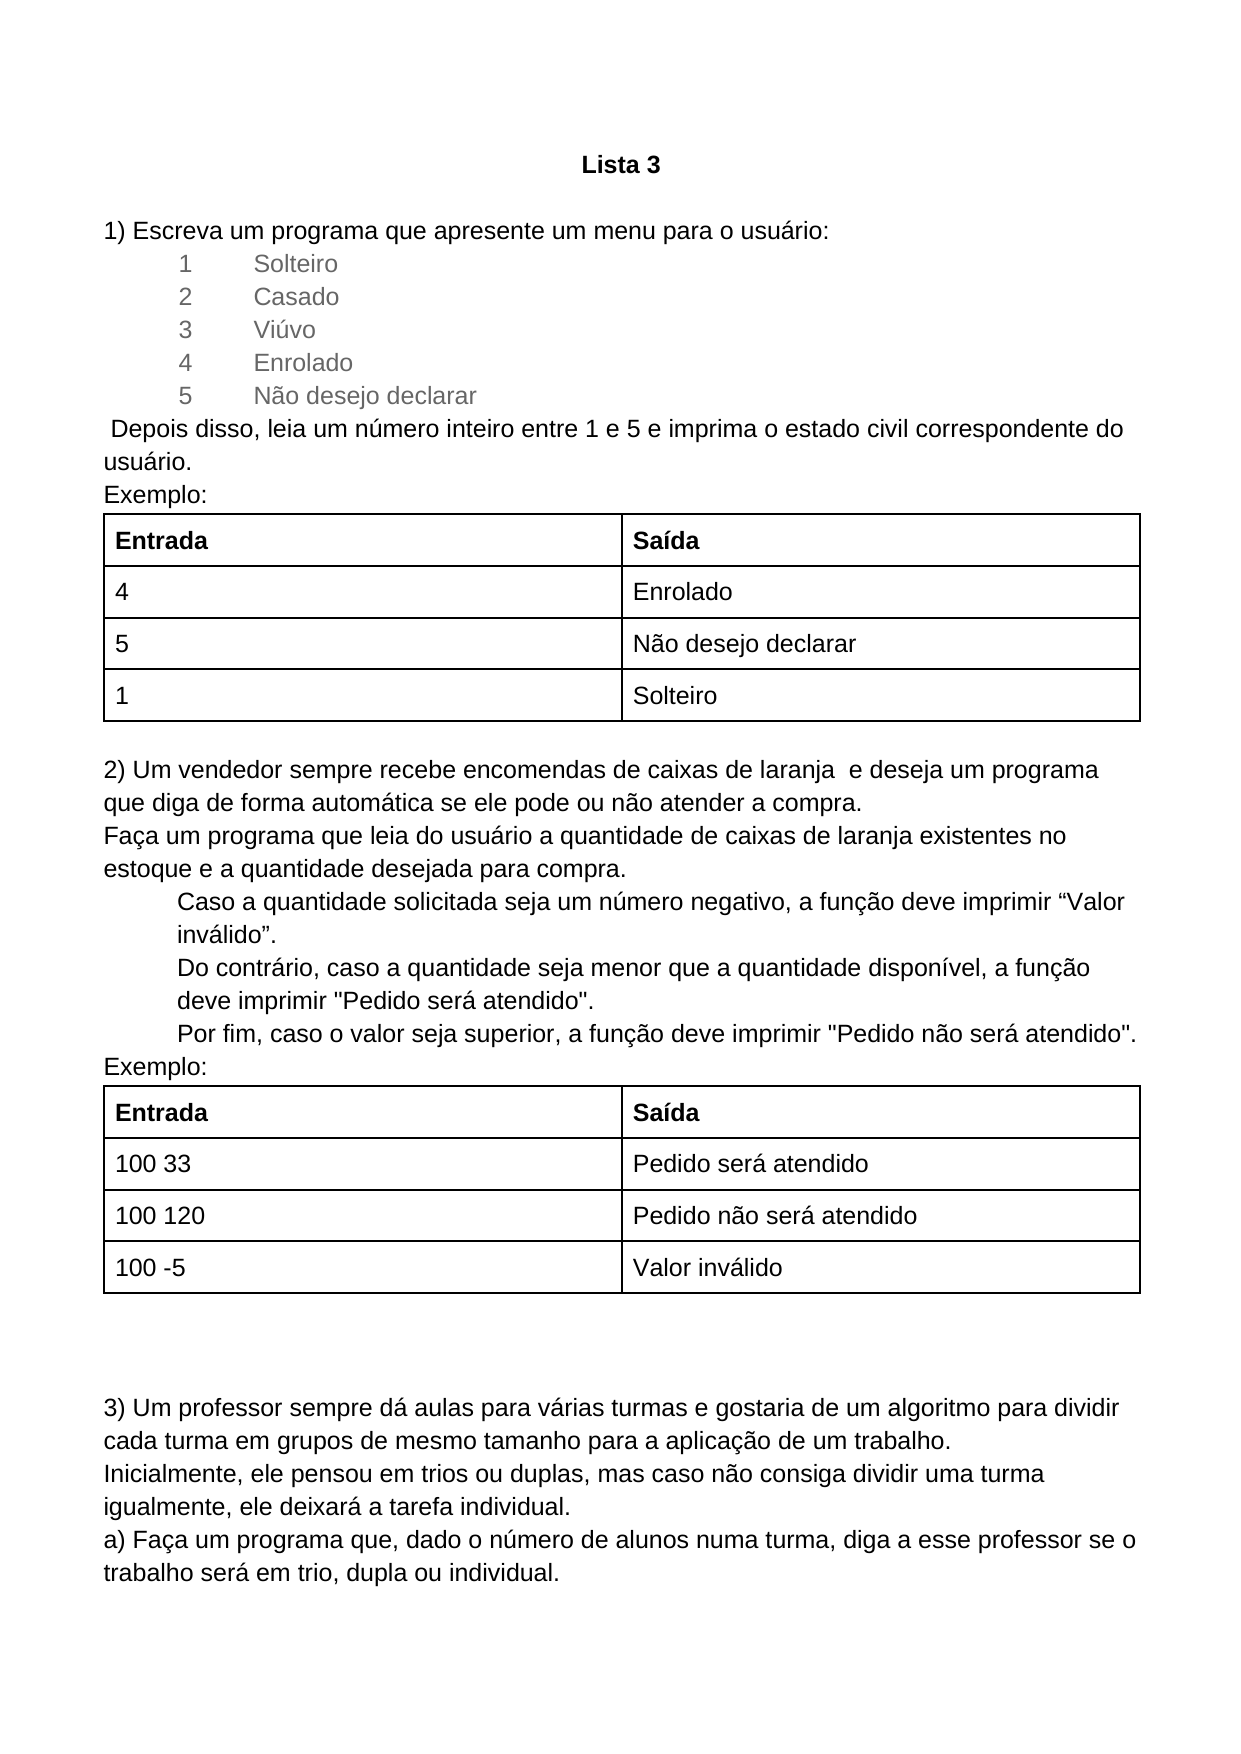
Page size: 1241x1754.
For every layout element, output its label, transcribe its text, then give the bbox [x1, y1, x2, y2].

text 1) Escreva um programa que apresente um menu para o usuário: [103, 216, 1139, 245]
table_cell 100 33 [105, 1139, 621, 1188]
table_cell Valor inválido [623, 1242, 1139, 1292]
text Inicialmente, ele pensou em trios ou duplas, mas caso não consiga dividir uma turma igualmente, ele deixará a tarefa individual. [103, 1459, 1139, 1521]
table_cell 1 [105, 670, 621, 720]
table_header Saída [623, 1087, 1139, 1137]
table_cell Pedido não será atendido [623, 1191, 1139, 1240]
table_header Entrada [105, 1087, 621, 1137]
table_cell 100 120 [105, 1191, 621, 1240]
text Lista 3 [103, 150, 1139, 179]
table_cell 5 [105, 619, 621, 668]
text Depois disso, leia um número inteiro entre 1 e 5 e imprima o estado civil correspondente do usuário. [103, 414, 1139, 476]
table_cell Não desejo declarar [623, 619, 1139, 668]
table_cell Enrolado [623, 567, 1139, 617]
table_cell Solteiro [623, 670, 1139, 720]
text Faça um programa que leia do usuário a quantidade de caixas de laranja existentes no estoque e a quantidade desejada para compra. [103, 821, 1139, 883]
text Caso a quantidade solicitada seja um número negativo, a função deve imprimir “Valor inválido”. [177, 887, 1139, 949]
text 2) Um vendedor sempre recebe encomendas de caixas de laranja e deseja um programa que diga de forma automática se ele pode ou não atender a compra. [103, 755, 1139, 817]
text a) Faça um programa que, dado o número de alunos numa turma, diga a esse professor se o trabalho será em trio, dupla ou individual. [103, 1525, 1139, 1587]
table_header Saída [623, 515, 1139, 565]
table_cell 4 [105, 567, 621, 617]
text 5 Não desejo declarar [178, 381, 1139, 410]
text Por fim, caso o valor seja superior, a função deve imprimir "Pedido não será atendido". [177, 1019, 1139, 1048]
text 4 Enrolado [178, 348, 1139, 377]
text 3) Um professor sempre dá aulas para várias turmas e gostaria de um algoritmo para dividir cada turma em grupos de mesmo tamanho para a aplicação de um trabalho. [103, 1393, 1139, 1455]
text Do contrário, caso a quantidade seja menor que a quantidade disponível, a função deve imprimir "Pedido será atendido". [177, 953, 1139, 1015]
text 2 Casado [178, 282, 1139, 311]
text 1 Solteiro [178, 249, 1139, 278]
text Exemplo: [103, 1052, 1139, 1081]
table_cell 100 -5 [105, 1242, 621, 1292]
text 3 Viúvo [178, 315, 1139, 344]
table_header Entrada [105, 515, 621, 565]
text Exemplo: [103, 480, 1139, 509]
table_cell Pedido será atendido [623, 1139, 1139, 1188]
